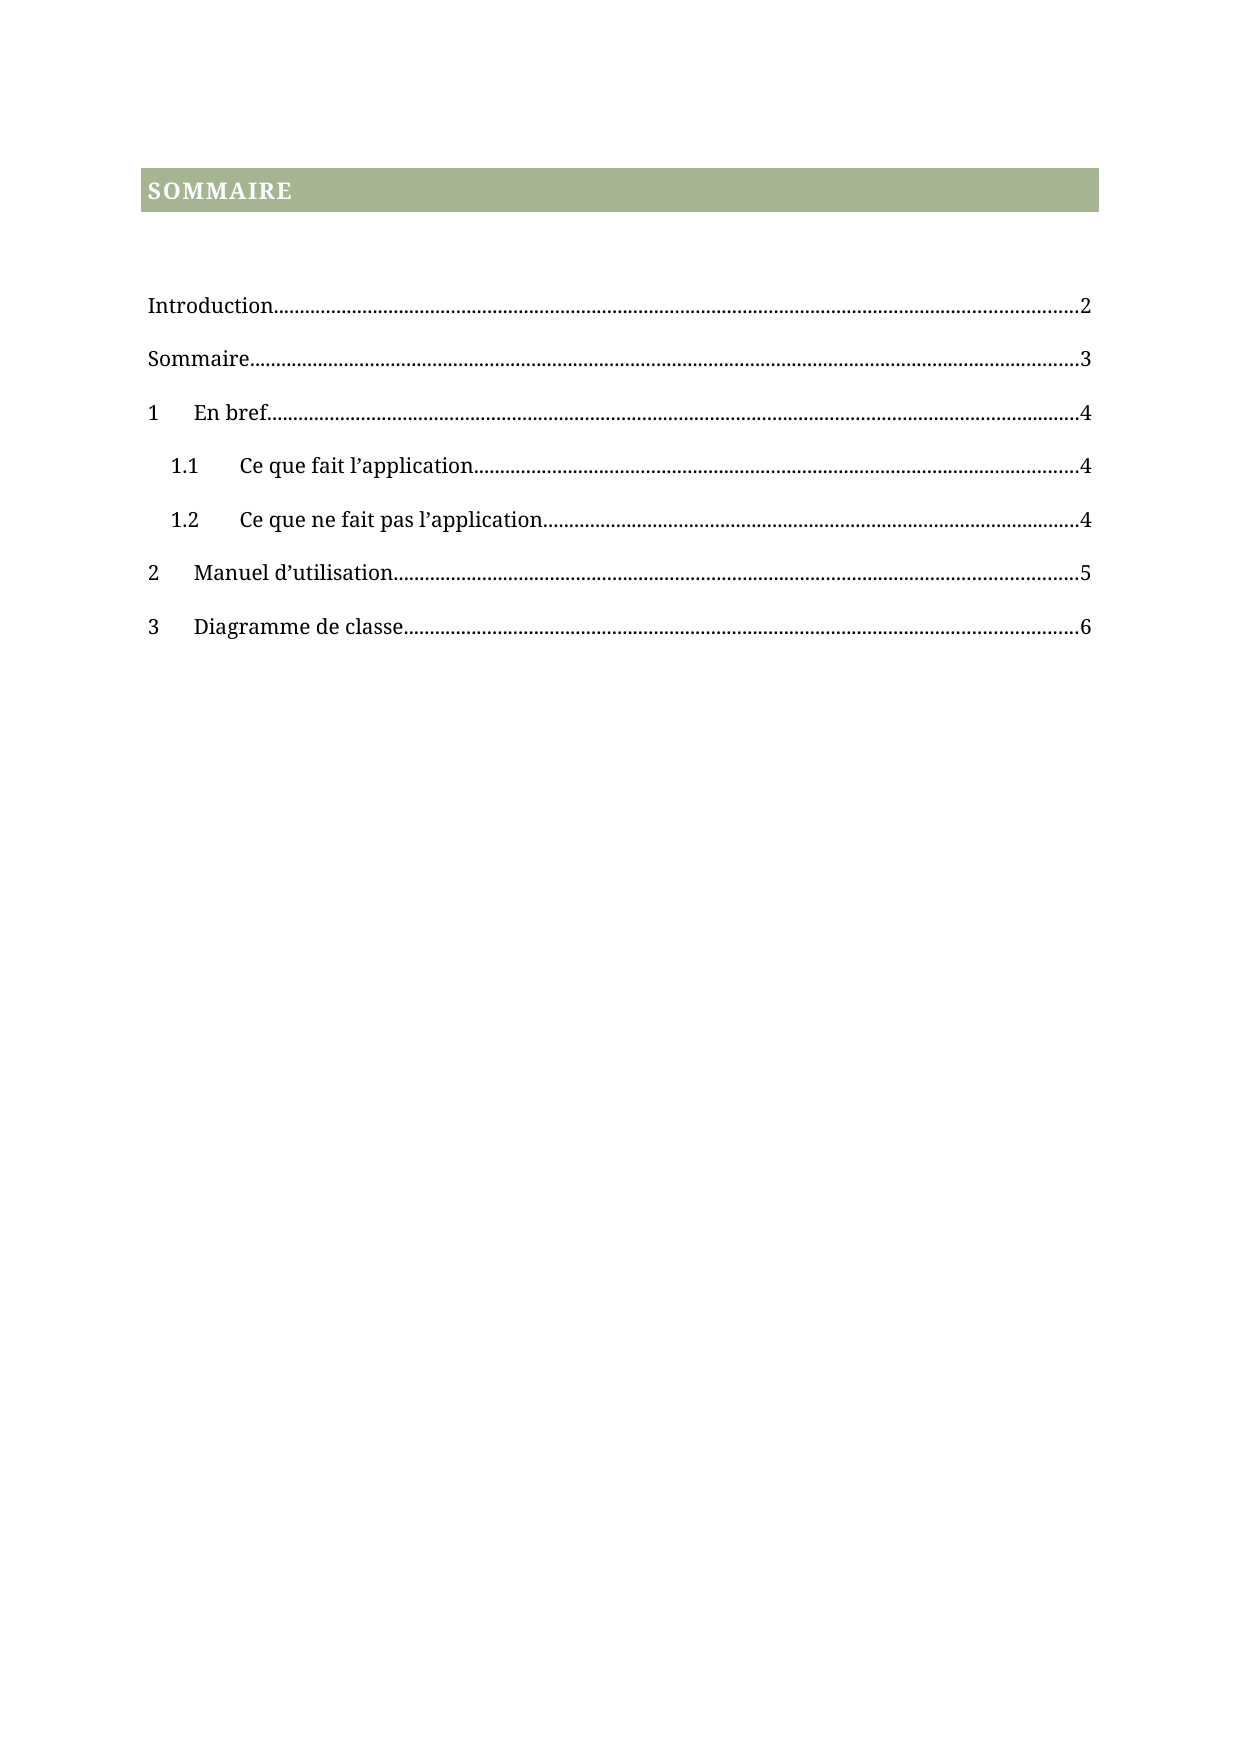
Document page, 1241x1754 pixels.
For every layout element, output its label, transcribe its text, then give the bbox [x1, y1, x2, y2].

text 2 Manuel d’utilisation 5 [148, 558, 1093, 587]
text Sommaire 3 [148, 344, 1093, 373]
text 3 Diagramme de classe 6 [148, 612, 1093, 640]
subtitle Sommaire [148, 175, 1093, 206]
text 1 En bref 4 [148, 398, 1093, 426]
text Introduction 2 [148, 291, 1093, 319]
text 1.2 Ce que ne fait pas l’application 4 [171, 505, 1093, 533]
text 1.1 Ce que fait l’application 4 [171, 451, 1093, 480]
